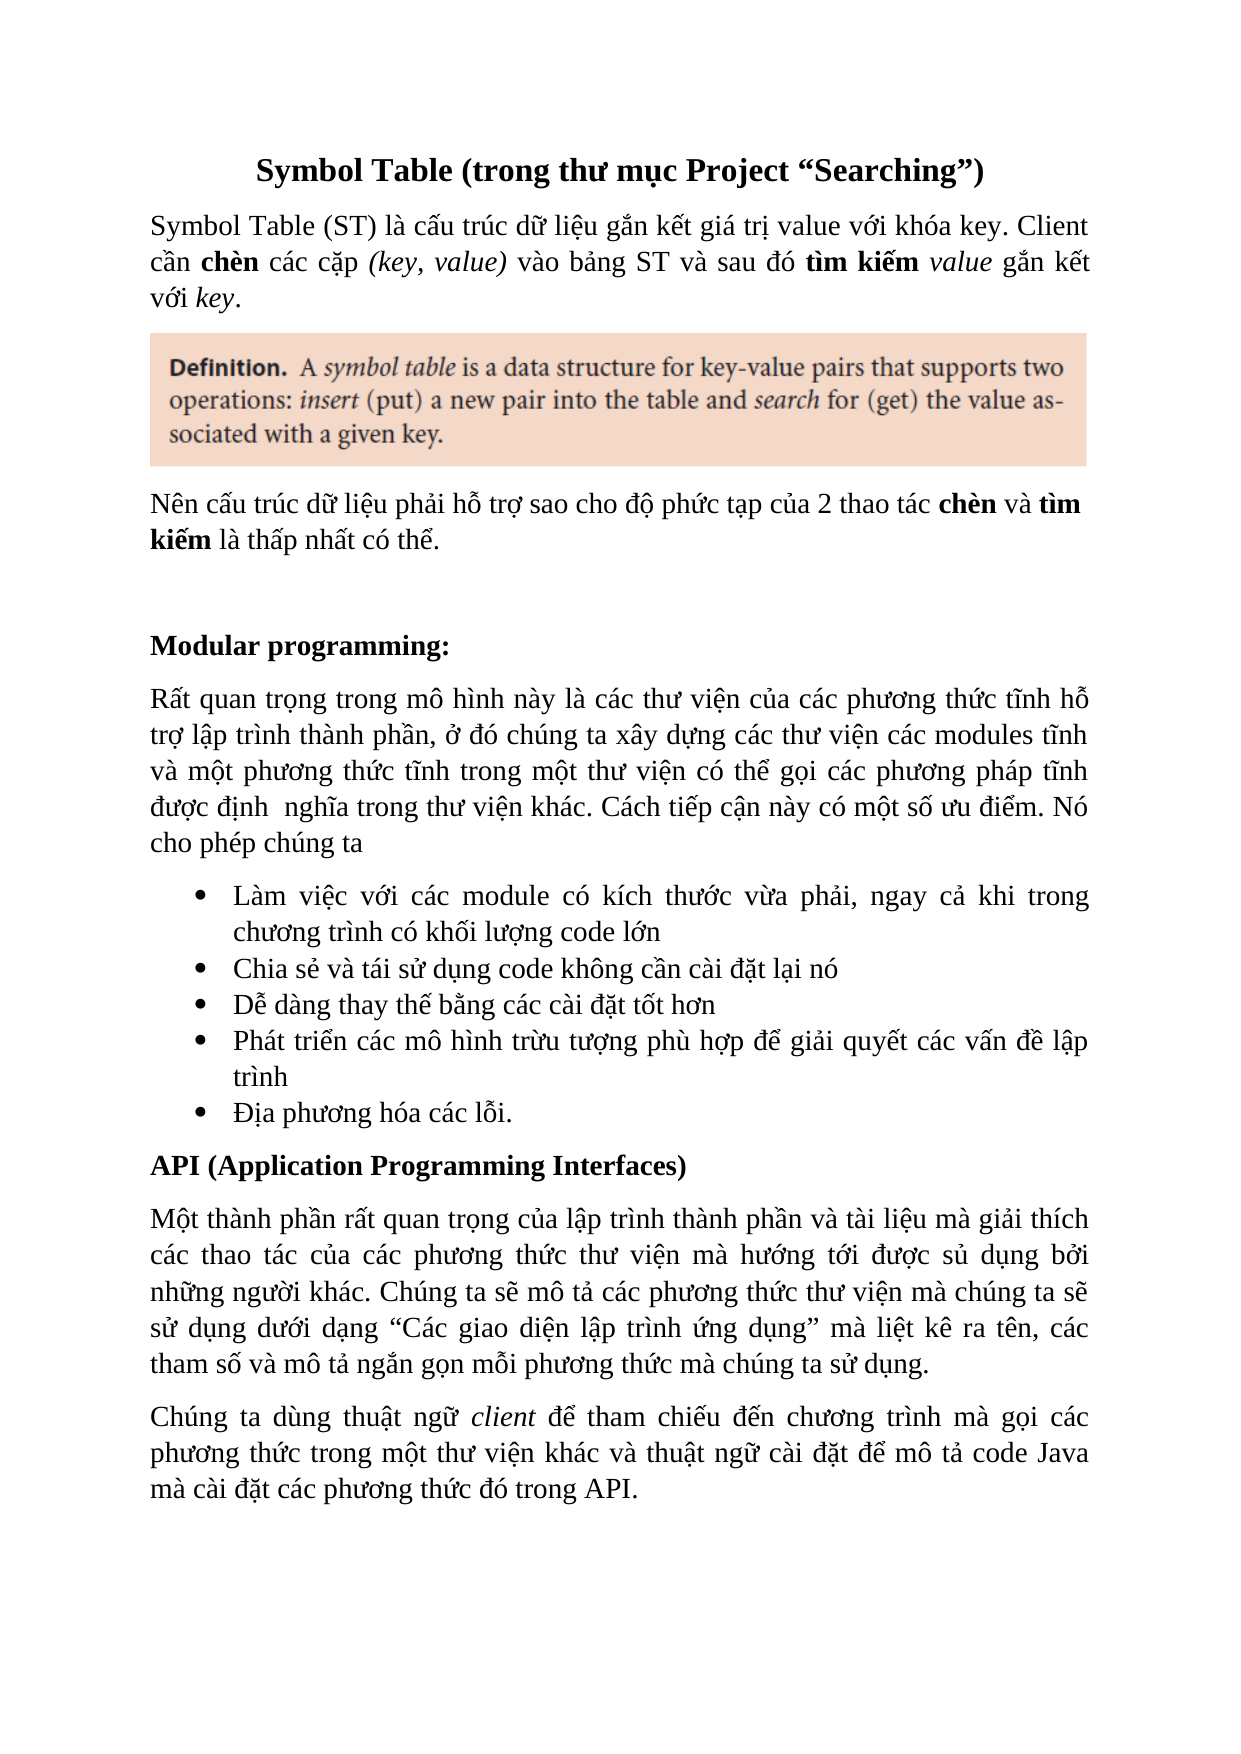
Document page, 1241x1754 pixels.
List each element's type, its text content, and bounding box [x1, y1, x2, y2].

list Phát triển các mô hình trừu tượng phù hợp để giải quyết các vấn đề lập trình [195, 1023, 1090, 1093]
list Làm việc với các module có kích thước vừa phải, ngay cả khi trong chương trình có khối lượng code lớn [195, 878, 1090, 948]
text Symbol Table (trong thư mục Project “Searching”) [150, 150, 1090, 188]
text Modular programming: [150, 628, 1090, 662]
list Địa phương hóa các lỗi. [195, 1096, 1090, 1129]
text Chúng ta dùng thuật ngữ client để tham chiếu đến chương trình mà gọi các phương thức trong một thư viện khác và thuật ngữ cài đặt để mô tả code Java mà cài đặt các phương thức đó trong API. [150, 1399, 1090, 1504]
list Dễ dàng thay thế bằng các cài đặt tốt hơn [195, 987, 1090, 1021]
text Rất quan trọng trong mô hình này là các thư viện của các phương thức tĩnh hỗ trợ lập trình thành phần, ở đó chúng ta xây dựng các thư viện các modules tĩnh và một phương thức tĩnh trong một thư viện có thể gọi các phương pháp tĩnh được định nghĩa trong thư viện khác. Cách tiếp cận này có một số ưu điểm. Nó cho phép chúng ta [150, 681, 1090, 859]
text Symbol Table (ST) là cấu trúc dữ liệu gắn kết giá trị value với khóa key. Client cần chèn các cặp (key, value) vào bảng ST và sau đó tìm kiếm value gắn kết với key. [150, 208, 1090, 314]
text API (Application Programming Interfaces) [150, 1148, 1090, 1182]
text Nên cấu trúc dữ liệu phải hỗ trợ sao cho độ phức tạp của 2 thao tác chèn và tìm kiếm là thấp nhất có thể. [150, 486, 1090, 556]
text Một thành phần rất quan trọng của lập trình thành phần và tài liệu mà giải thích các thao tác của các phương thức thư viện mà hướng tới được sủ dụng bởi những người khác. Chúng ta sẽ mô tả các phương thức thư viện mà chúng ta sẽ sử dụng dưới dạng “Các giao diện lập trình ứng dụng” mà liệt kê ra tên, các tham số và mô tả ngắn gọn mỗi phương thức mà chúng ta sử dụng. [150, 1201, 1090, 1379]
list Chia sẻ và tái sử dụng code không cần cài đặt lại nó [195, 951, 1090, 984]
